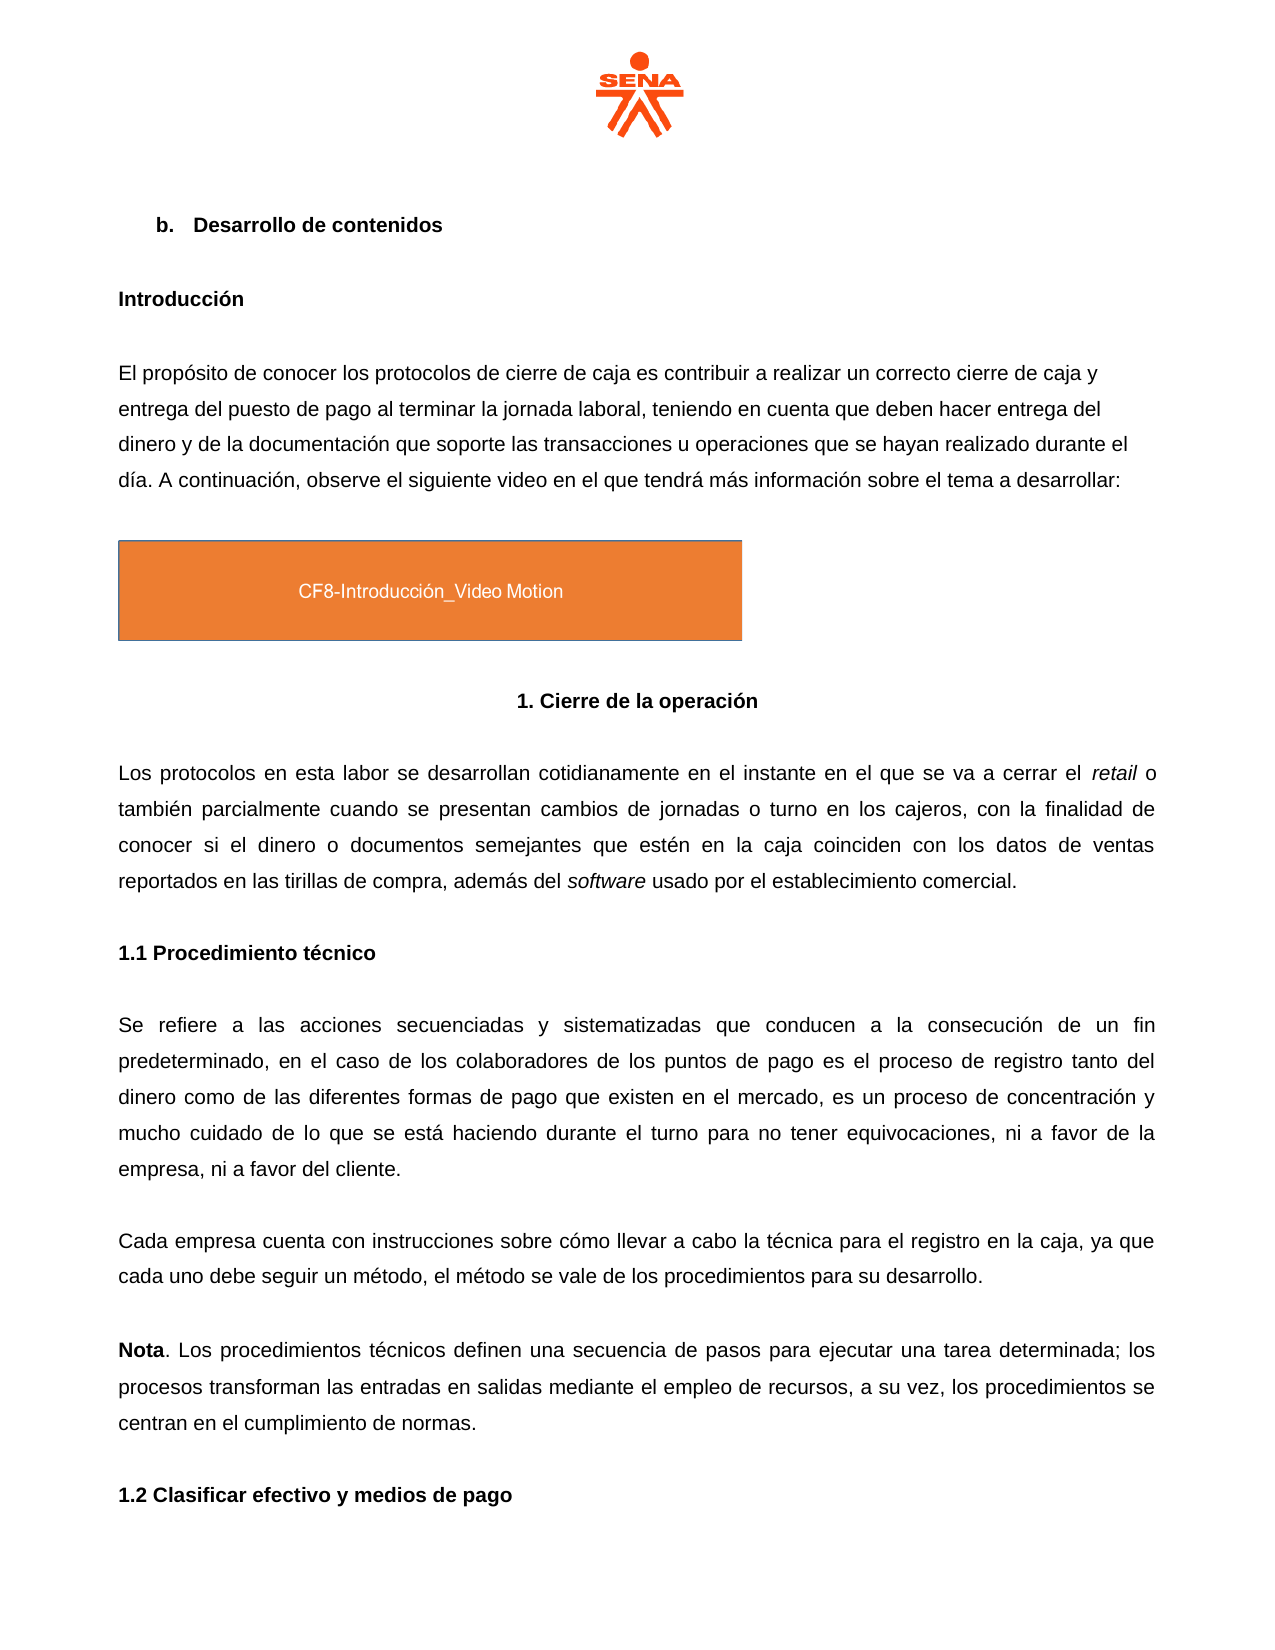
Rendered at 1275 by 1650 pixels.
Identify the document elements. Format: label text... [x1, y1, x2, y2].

text 1. Cierre de la operación [118, 689, 1157, 713]
text Se refiere a las acciones secuenciadas y sistematizadas que conducen a la consecución de un fin predeterminado, en el caso de los colaboradores de los puntos de pago es el proceso de registro tanto del dinero como de las diferentes formas de pago que existen en el mercado, es un proceso de concentración y mucho cuidado de lo que se está haciendo durante el turno para no tener equivocaciones, ni a favor de la empresa, ni a favor del cliente. [118, 1013, 1157, 1181]
text Introducción [118, 285, 1157, 311]
text Cada empresa cuenta con instrucciones sobre cómo llevar a cabo la técnica para el registro en la caja, ya que cada uno debe seguir un método, el método se vale de los procedimientos para su desarrollo. [118, 1228, 1157, 1288]
list Desarrollo de contenidos [156, 213, 1157, 237]
picture [585, 48, 690, 142]
text 1.2 Clasificar efectivo y medios de pago [118, 1482, 1157, 1506]
text Nota. Los procedimientos técnicos definen una secuencia de pasos para ejecutar una tarea determinada; los procesos transforman las entradas en salidas mediante el empleo de recursos, a su vez, los procedimientos se centran en el cumplimiento de normas. [118, 1336, 1157, 1434]
picture [118, 540, 743, 641]
text El propósito de conocer los protocolos de cierre de caja es contribuir a realizar un correcto cierre de caja y entrega del puesto de pago al terminar la jornada laboral, teniendo en cuenta que deben hacer entrega del dinero y de la documentación que soporte las transacciones u operaciones que se hayan realizado durante el día. A continuación, observe el siguiente video en el que tendrá más información sobre el tema a desarrollar: [118, 360, 1157, 492]
text 1.1 Procedimiento técnico [118, 941, 1157, 965]
text Los protocolos en esta labor se desarrollan cotidianamente en el instante en el que se va a cerrar el retail o también parcialmente cuando se presentan cambios de jornadas o turno en los cajeros, con la finalidad de conocer si el dinero o documentos semejantes que estén en la caja coinciden con los datos de ventas reportados en las tirillas de compra, además del software usado por el establecimiento comercial. [118, 761, 1157, 893]
